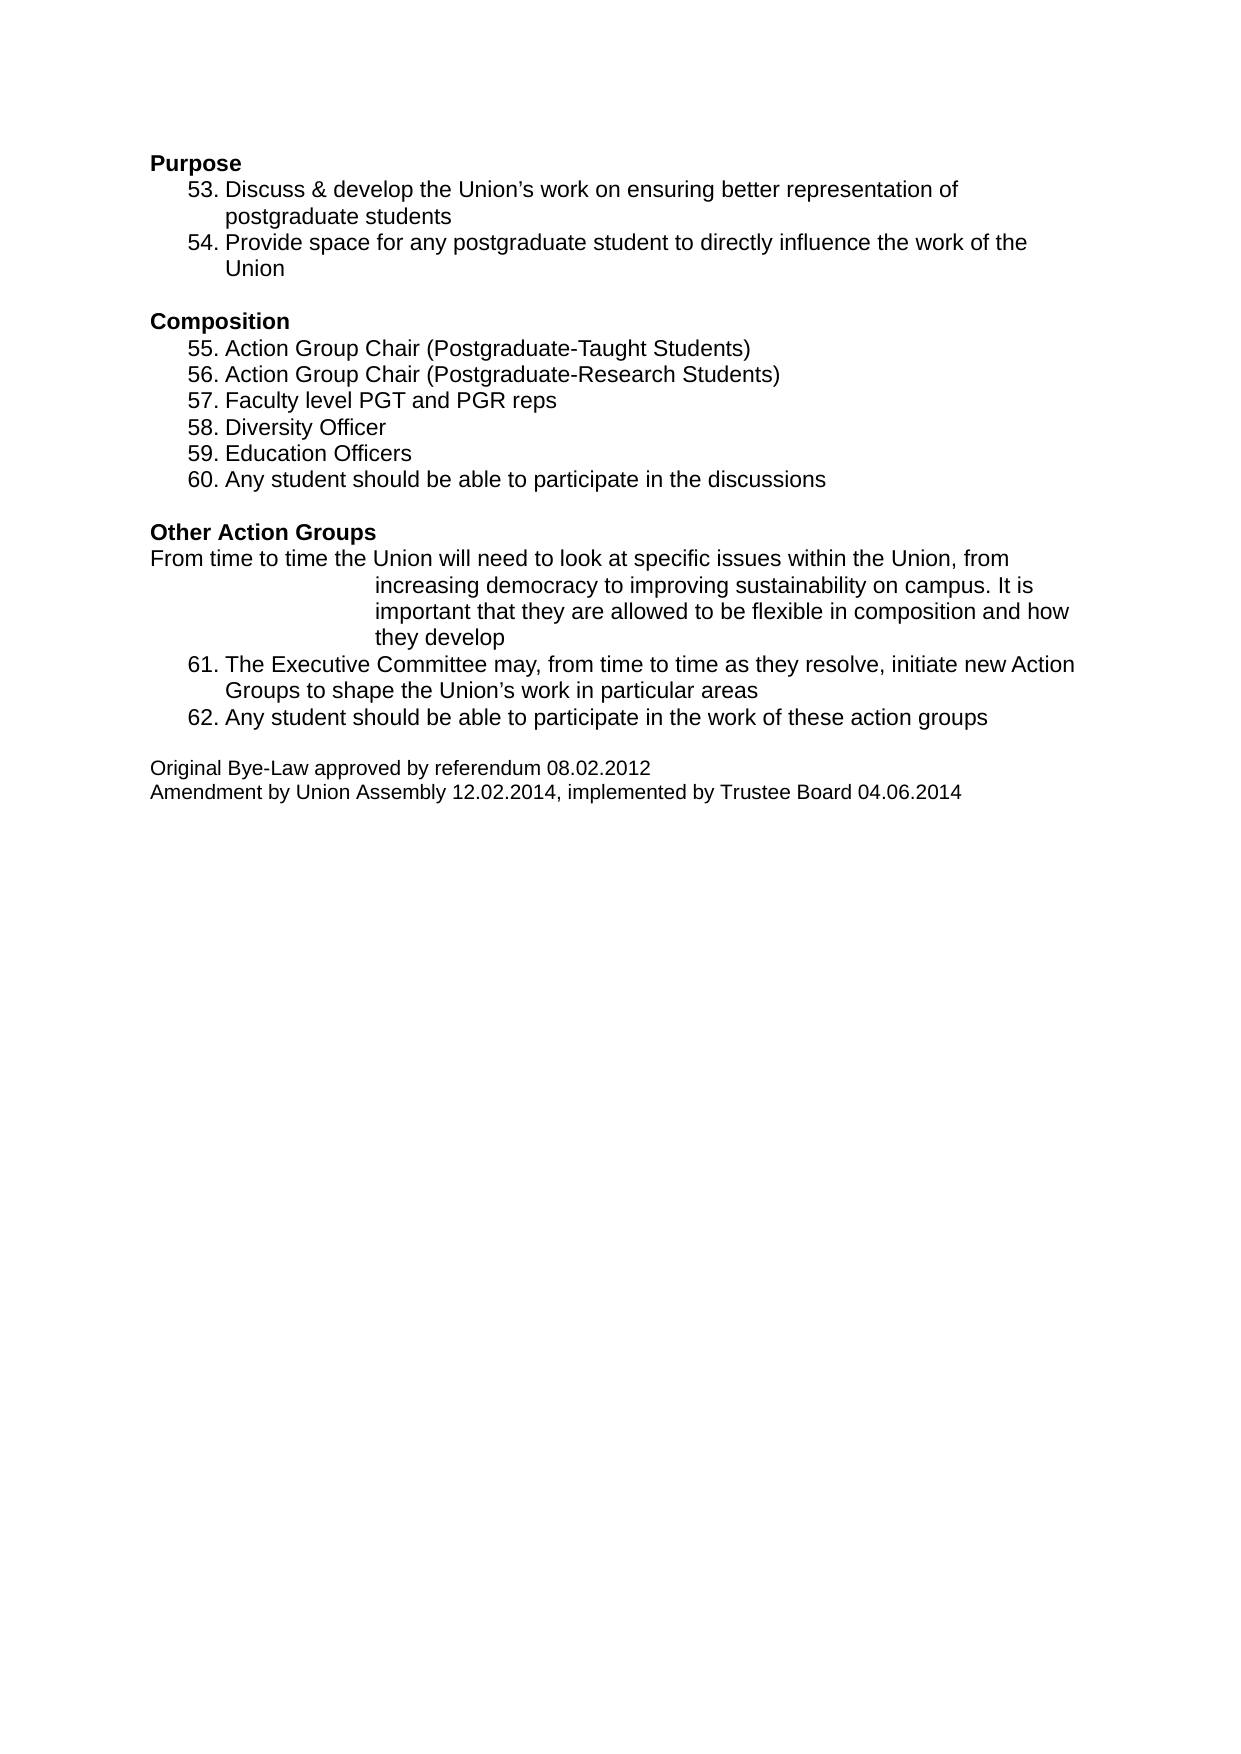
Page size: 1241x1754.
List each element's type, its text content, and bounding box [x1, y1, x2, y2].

list Action Group Chair (Postgraduate-Research Students) [187, 361, 1090, 387]
text From time to time the Union will need to look at specific issues within the Union, from increasing democracy to improving sustainability on campus. It is important that they are allowed to be flexible in composition and how they develop [150, 545, 1090, 651]
list Education Officers [187, 440, 1090, 466]
text Original Bye-Law approved by referendum 08.02.2012 [150, 756, 1090, 780]
text Other Action Groups [150, 519, 1090, 545]
list Diversity Officer [187, 413, 1090, 440]
list Any student should be able to participate in the work of these action groups [187, 703, 1090, 730]
list Action Group Chair (Postgraduate-Taught Students) [187, 334, 1090, 361]
list The Executive Committee may, from time to time as they resolve, initiate new Action Groups to shape the Union’s work in particular areas [187, 651, 1090, 703]
list Provide space for any postgraduate student to directly influence the work of the Union [187, 229, 1090, 282]
list Faculty level PGT and PGR reps [187, 387, 1090, 413]
text Purpose [150, 150, 1090, 176]
text Amendment by Union Assembly 12.02.2014, implemented by Trustee Board 04.06.2014 [150, 780, 1090, 804]
list Discuss & develop the Union’s work on ensuring better representation of postgraduate students [187, 176, 1090, 229]
text Composition [150, 308, 1090, 334]
list Any student should be able to participate in the discussions [187, 466, 1090, 493]
